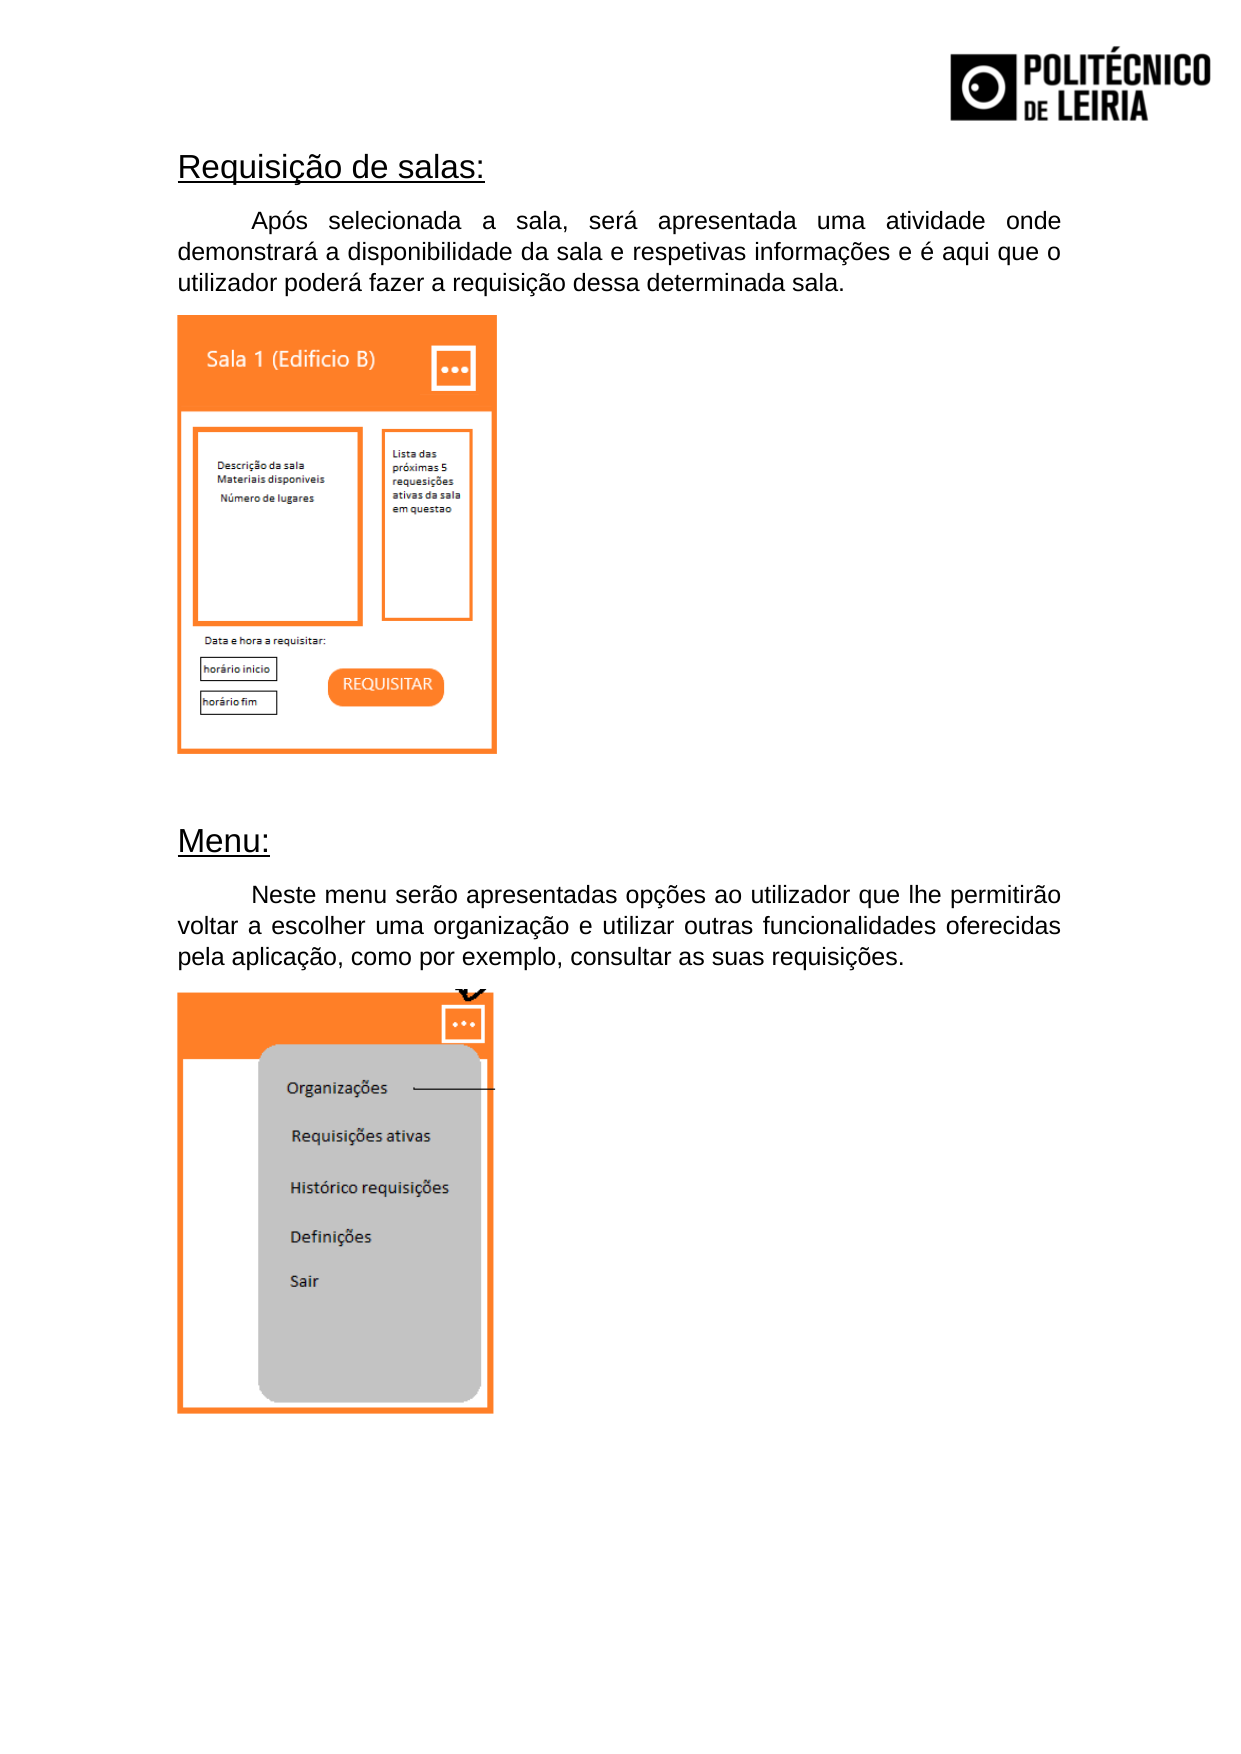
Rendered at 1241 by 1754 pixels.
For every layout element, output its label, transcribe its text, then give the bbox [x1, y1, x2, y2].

picture [177, 989, 496, 1415]
text Após selecionada a sala, será apresentada uma atividade onde demonstrará a disponibilidade da sala e respetivas informações e é aqui que o utilizador poderá fazer a requisição dessa determinada sala. [177, 206, 1063, 297]
text Menu: [177, 821, 1063, 860]
picture [920, 20, 1241, 147]
picture [177, 315, 498, 755]
text Requisição de salas: [177, 148, 1063, 186]
text Neste menu serão apresentadas opções ao utilizador que lhe permitirão voltar a escolher uma organização e utilizar outras funcionalidades oferecidas pela aplicação, como por exemplo, consultar as suas requisições. [177, 879, 1063, 970]
